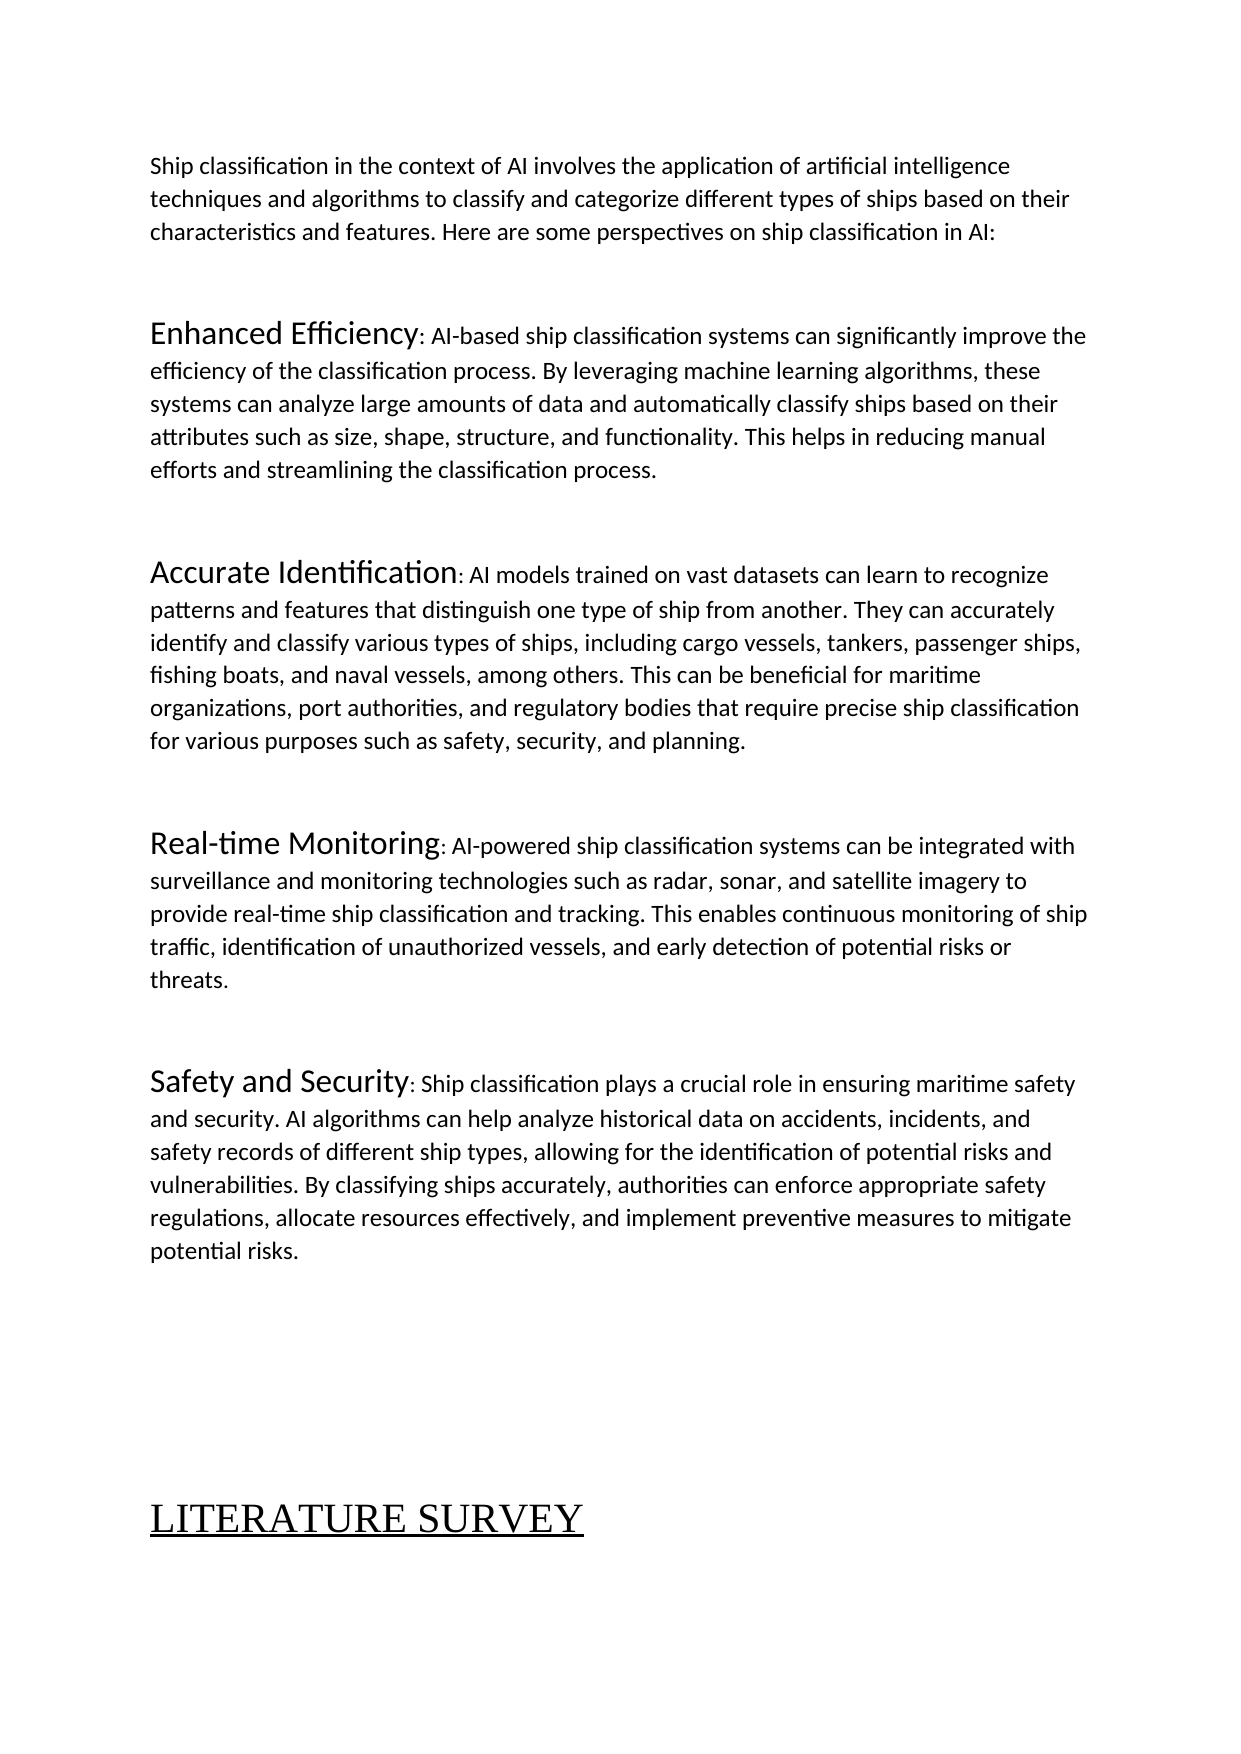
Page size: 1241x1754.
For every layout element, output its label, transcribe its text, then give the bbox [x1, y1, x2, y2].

text Safety and Security: Ship classification plays a crucial role in ensuring maritime safety and security. AI algorithms can help analyze historical data on accidents, incidents, and safety records of different ship types, allowing for the identification of potential risks and vulnerabilities. By classifying ships accurately, authorities can enforce appropriate safety regulations, allocate resources effectively, and implement preventive measures to mitigate potential risks. [150, 1060, 1090, 1266]
subtitle LITERATURE SURVEY [150, 1493, 1090, 1541]
text Real-time Monitoring: AI-powered ship classification systems can be integrated with surveillance and monitoring technologies such as radar, sonar, and satellite imagery to provide real-time ship classification and tracking. This enables continuous monitoring of ship traffic, identification of unauthorized vessels, and early detection of potential risks or threats. [150, 822, 1090, 994]
text Enhanced Efficiency: AI-based ship classification systems can significantly improve the efficiency of the classification process. By leveraging machine learning algorithms, these systems can analyze large amounts of data and automatically classify ships based on their attributes such as size, shape, structure, and functionality. This helps in reducing manual efforts and streamlining the classification process. [150, 312, 1090, 485]
text Ship classification in the context of AI involves the application of artificial intelligence techniques and algorithms to classify and categorize different types of ships based on their characteristics and features. Here are some perspectives on ship classification in AI: [150, 150, 1090, 246]
text Accurate Identification: AI models trained on vast datasets can learn to recognize patterns and features that distinguish one type of ship from another. They can accurately identify and classify various types of ships, including cargo vessels, tankers, passenger ships, fishing boats, and naval vessels, among others. This can be beneficial for maritime organizations, port authorities, and regulatory bodies that require precise ship classification for various purposes such as safety, security, and planning. [150, 551, 1090, 756]
